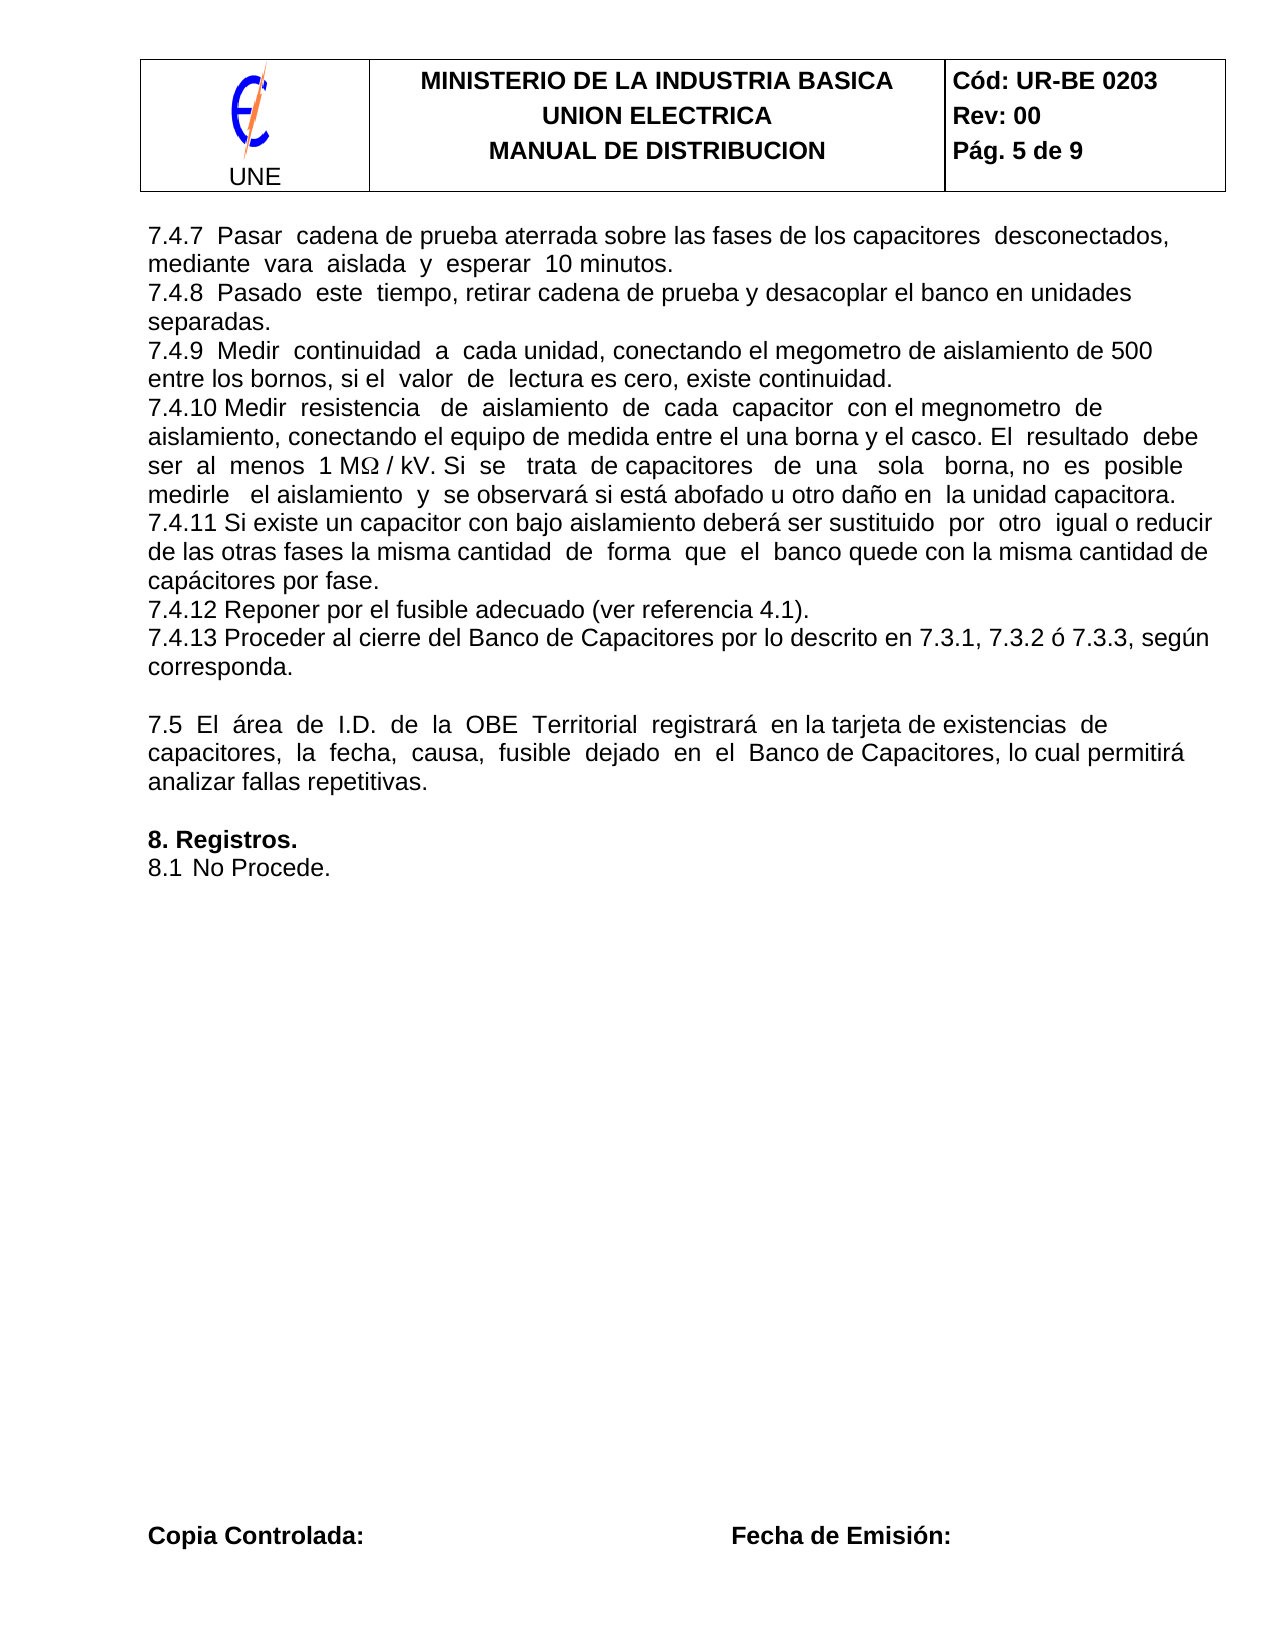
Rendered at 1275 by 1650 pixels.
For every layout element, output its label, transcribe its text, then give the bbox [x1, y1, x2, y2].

text 8. Registros. [148, 824, 1216, 853]
text 7.4.13 Proceder al cierre del Banco de Capacitores por lo descrito en 7.3.1, 7.3.2 ó 7.3.3, según corresponda. [148, 623, 1216, 681]
text 7.4.7 Pasar cadena de prueba aterrada sobre las fases de los capacitores desconectados, mediante vara aislada y esperar 10 minutos. [148, 221, 1216, 278]
picture [230, 60, 280, 163]
text 7.4.9 Medir continuidad a cada unidad, conectando el megometro de aislamiento de 500 entre los bornos, si el valor de lectura es cero, existe continuidad. [148, 336, 1216, 393]
list No Procede. [148, 853, 1216, 882]
text 7.4.10 Medir resistencia de aislamiento de cada capacitor con el megnometro de aislamiento, conectando el equipo de medida entre el una borna y el casco. El resultado debe ser al menos 1 M / kV. Si se trata de capacitores de una sola borna, no es posible medirle el aislamiento y se observará si está abofado u otro daño en la unidad capacitora. [148, 393, 1216, 508]
text 7.5 El área de I.D. de la OBE Territorial registrará en la tarjeta de existencias de capacitores, la fecha, causa, fusible dejado en el Banco de Capacitores, lo cual permitirá analizar fallas repetitivas. [148, 709, 1216, 796]
text 7.4.8 Pasado este tiempo, retirar cadena de prueba y desacoplar el banco en unidades separadas. [148, 278, 1216, 336]
text 7.4.11 Si existe un capacitor con bajo aislamiento deberá ser sustituido por otro igual o reducir de las otras fases la misma cantidad de forma que el banco quede con la misma cantidad de capácitores por fase. [148, 508, 1216, 594]
text 7.4.12 Reponer por el fusible adecuado (ver referencia 4.1). [148, 594, 1216, 623]
